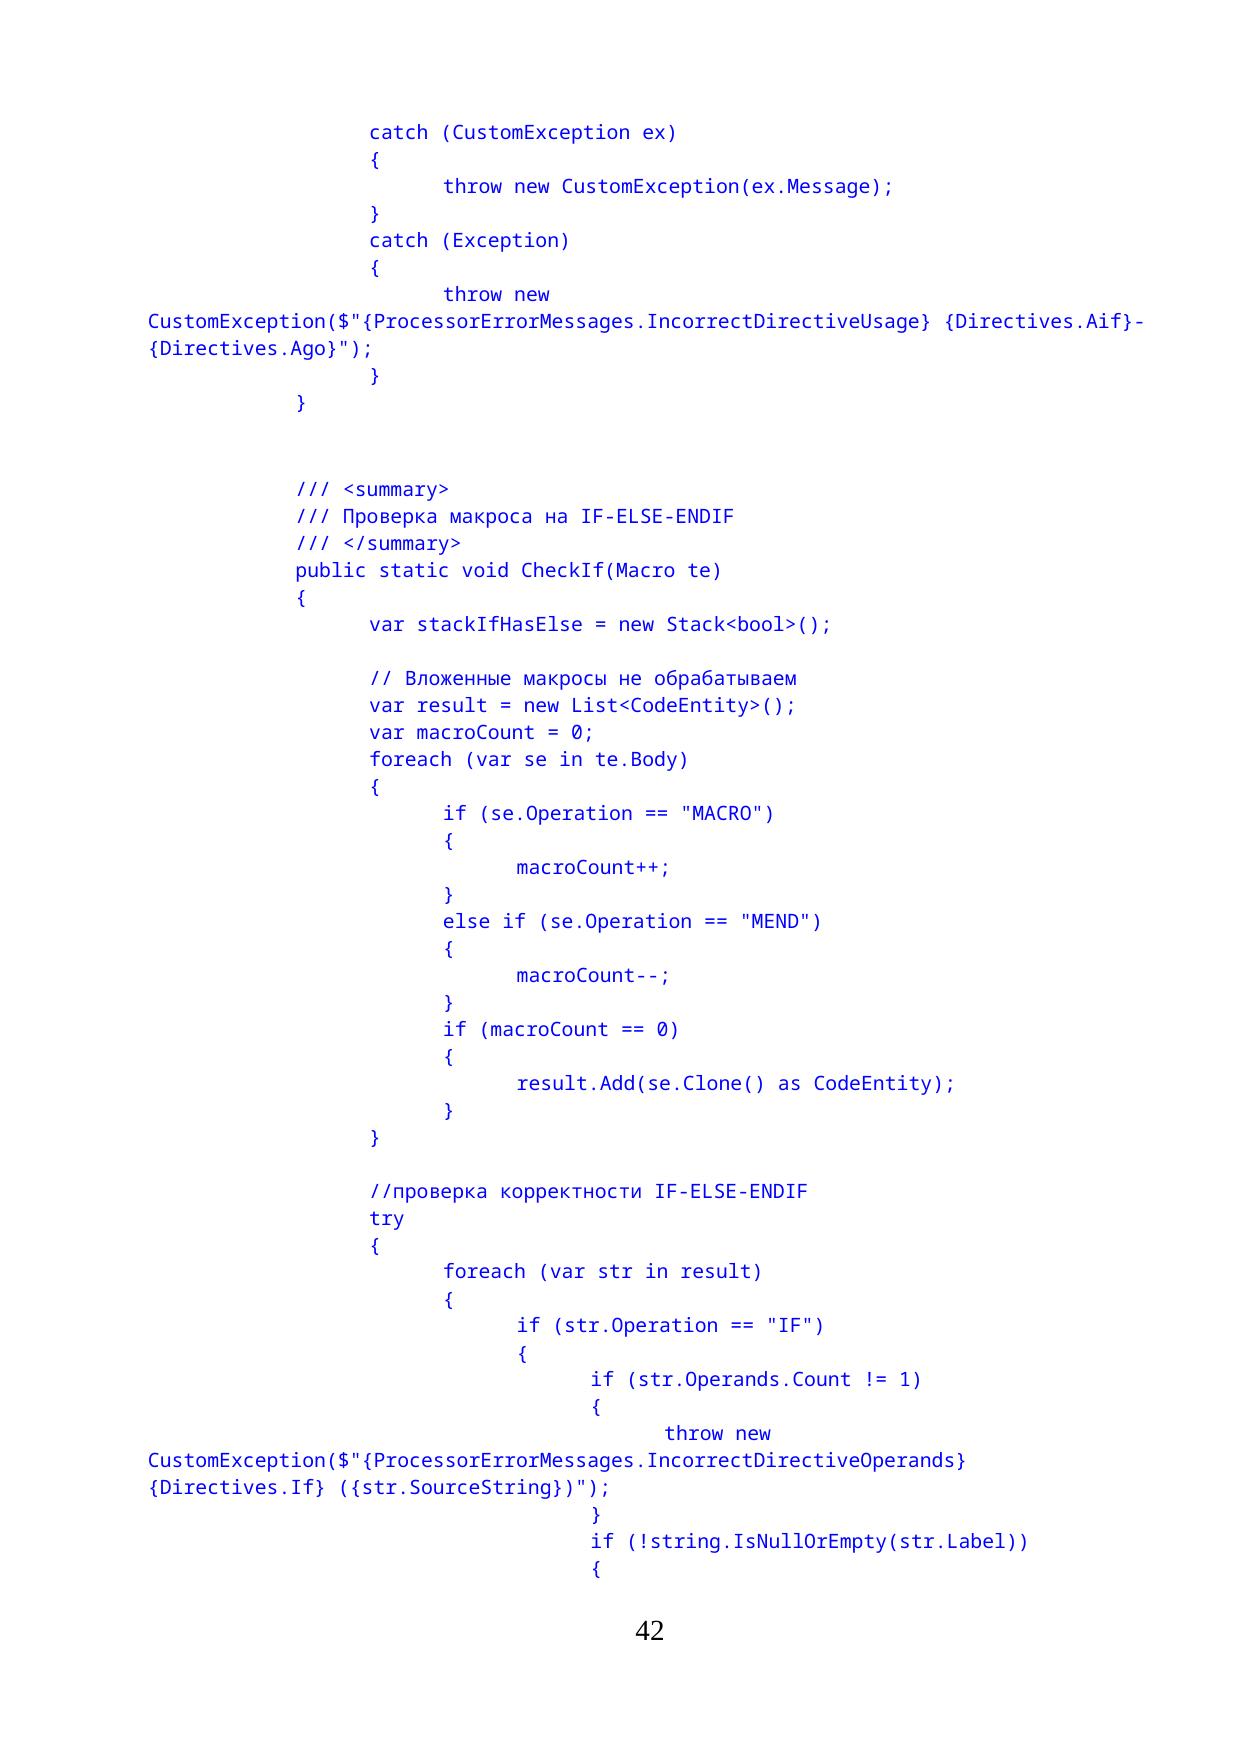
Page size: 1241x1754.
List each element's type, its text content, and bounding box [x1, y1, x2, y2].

text var stackIfHasElse = new Stack<bool>(); [148, 610, 1152, 637]
text throw new CustomException($"{ProcessorErrorMessages.IncorrectDirectiveOperands} {Directives.If} ({str.SourceString})"); [148, 1420, 1152, 1501]
text { [148, 934, 1152, 961]
text throw new CustomException($"{ProcessorErrorMessages.IncorrectDirectiveUsage} {Directives.Aif}-{Directives.Ago}"); [148, 280, 1152, 361]
text throw new CustomException(ex.Message); [148, 172, 1152, 199]
text { [148, 1339, 1152, 1366]
text foreach (var str in result) [148, 1258, 1152, 1285]
text try [148, 1204, 1152, 1231]
text { [148, 826, 1152, 853]
text macroCount--; [148, 961, 1152, 988]
text } [148, 1501, 1152, 1528]
text // Вложенные макросы не обрабатываем [148, 664, 1152, 691]
text /// </summary> [148, 529, 1152, 556]
text } [148, 199, 1152, 226]
text { [148, 772, 1152, 799]
text if (macroCount == 0) [148, 1015, 1152, 1042]
text public static void CheckIf(Macro te) [148, 556, 1152, 583]
text /// Проверка макроса на IF-ELSE-ENDIF [148, 502, 1152, 529]
text foreach (var se in te.Body) [148, 745, 1152, 772]
text } [148, 880, 1152, 907]
text { [148, 1393, 1152, 1420]
text catch (Exception) [148, 226, 1152, 253]
text result.Add(se.Clone() as CodeEntity); [148, 1069, 1152, 1096]
text { [148, 1285, 1152, 1312]
text if (!string.IsNullOrEmpty(str.Label)) [148, 1528, 1152, 1554]
text { [148, 1042, 1152, 1069]
text } [148, 388, 1152, 415]
text { [148, 145, 1152, 172]
text } [148, 361, 1152, 388]
text if (se.Operation == "MACRO") [148, 799, 1152, 826]
text { [148, 1231, 1152, 1258]
text if (str.Operands.Count != 1) [148, 1366, 1152, 1393]
text { [148, 583, 1152, 610]
text } [148, 1096, 1152, 1123]
text //проверка корректности IF-ELSE-ENDIF [148, 1177, 1152, 1204]
text macroCount++; [148, 853, 1152, 880]
text } [148, 1123, 1152, 1150]
text if (str.Operation == "IF") [148, 1312, 1152, 1339]
text var macroCount = 0; [148, 718, 1152, 745]
text /// <summary> [148, 475, 1152, 502]
text var result = new List<CodeEntity>(); [148, 691, 1152, 718]
text catch (CustomException ex) [148, 118, 1152, 145]
text } [148, 988, 1152, 1015]
text else if (se.Operation == "MEND") [148, 907, 1152, 934]
text { [148, 1554, 1152, 1582]
text { [148, 253, 1152, 280]
